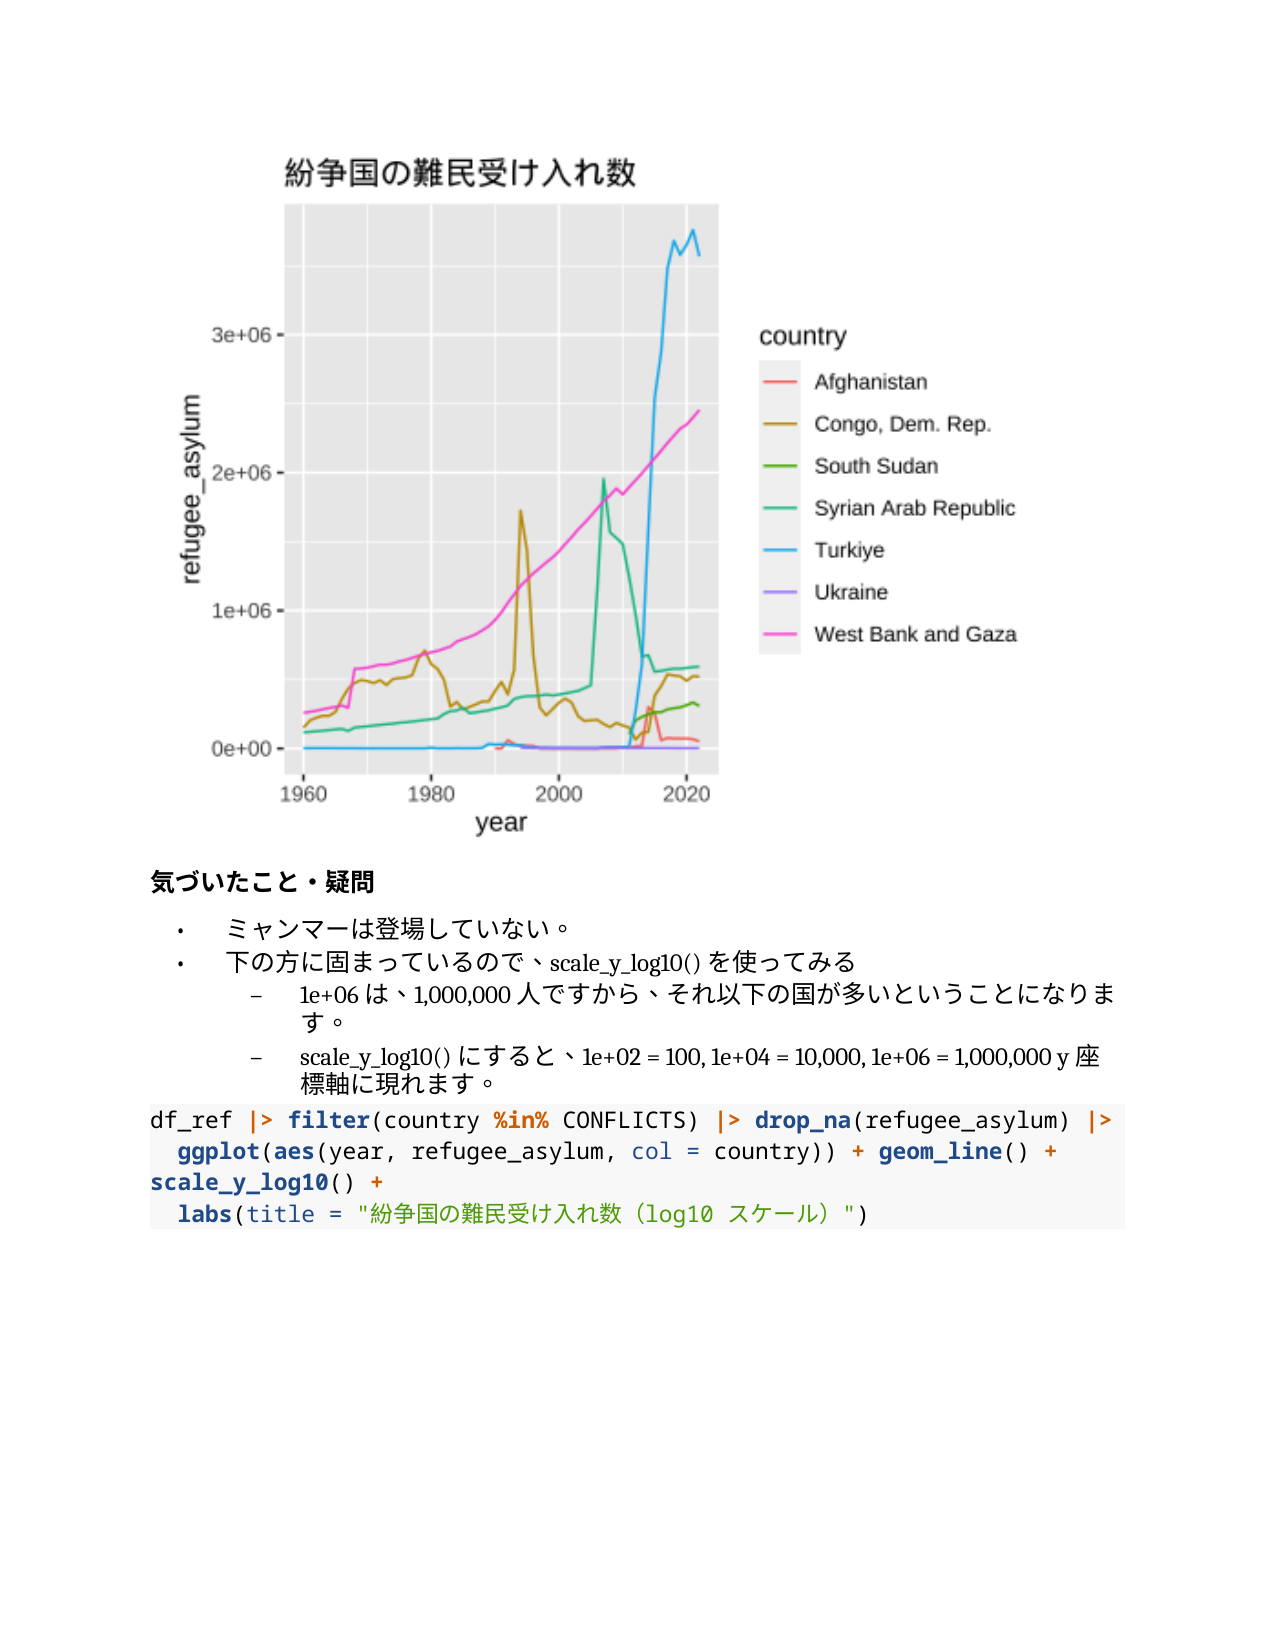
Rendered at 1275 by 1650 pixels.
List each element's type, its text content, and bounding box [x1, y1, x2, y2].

picture [168, 150, 1044, 850]
list scale_y_log10() にすると、1e+02 = 100, 1e+04 = 10,000, 1e+06 = 1,000,000 y 座標軸に現れます。 [250, 1042, 1125, 1100]
list ミャンマーは登場していない。 [175, 916, 1125, 945]
text df_ref |> filter(country %in% CONFLICTS) |> drop_na(refugee_asylum) |> ggplot(aes(year, refugee_asylum, col = country)) + geom_line() + scale_y_log10() + labs(title = "紛争国の難民受け入れ数（log10 スケール）") [150, 1104, 1125, 1229]
list 下の方に固まっているので、scale_y_log10() を使ってみる [175, 949, 1125, 977]
list 1e+06 は、1,000,000 人ですから、それ以下の国が多いということになります。 [250, 981, 1125, 1039]
text 気づいたこと・疑問 [150, 869, 1125, 897]
